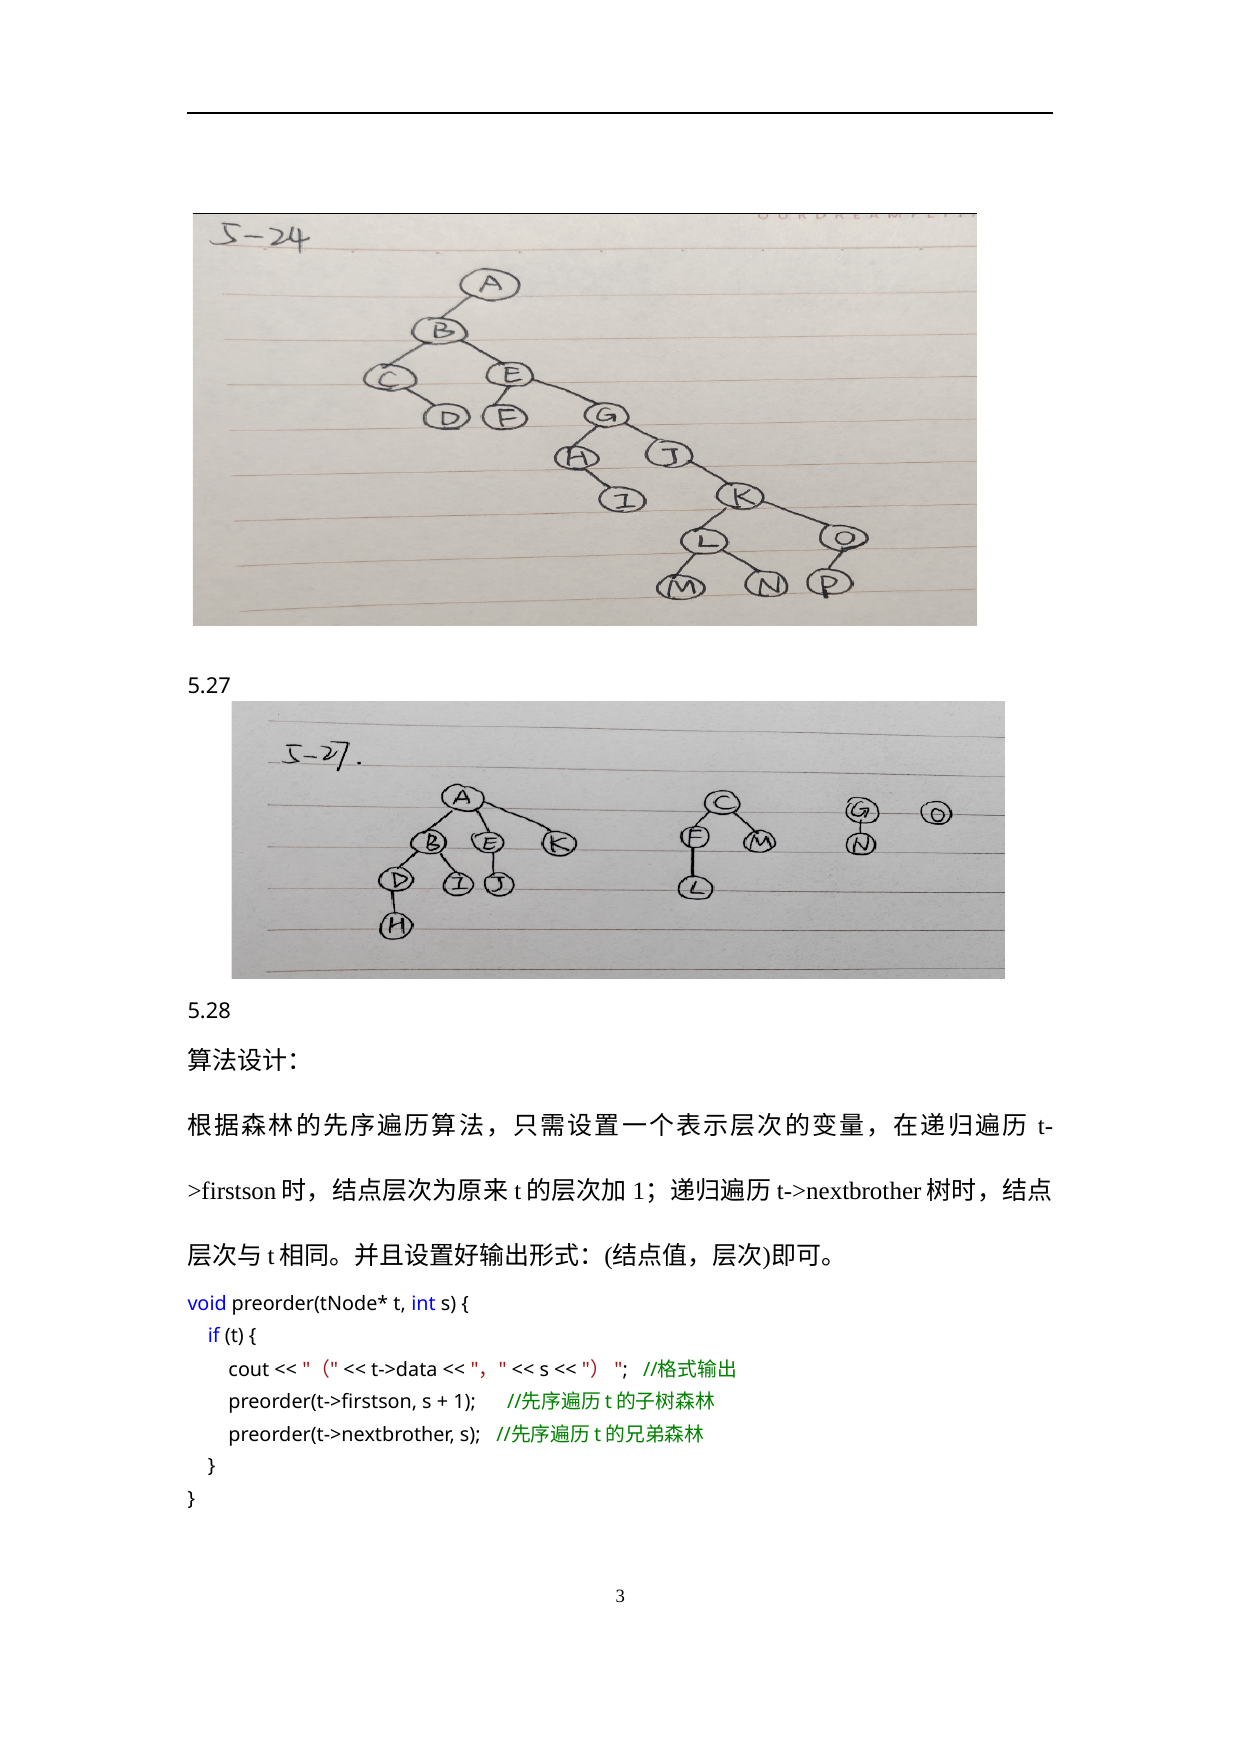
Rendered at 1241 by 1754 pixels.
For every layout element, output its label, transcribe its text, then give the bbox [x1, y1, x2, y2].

picture [192, 213, 977, 626]
text 根据森林的先序遍历算法，只需设置一个表示层次的变量，在递归遍历t->firstson时，结点层次为原来t的层次加1；递归遍历t->nextbrother树时，结点层次与t相同。并且设置好输出形式：(结点值，层次)即可。 [187, 1091, 1053, 1286]
text 5.27 [187, 669, 1053, 701]
text preorder(t->nextbrother, s); //先序遍历t的兄弟森林 [187, 1416, 1053, 1449]
text void preorder(tNode* t, int s) { [187, 1286, 1053, 1319]
text } [187, 1481, 1053, 1514]
text preorder(t->firstson, s + 1); //先序遍历t的子树森林 [187, 1384, 1053, 1416]
text } [187, 1449, 1053, 1481]
picture [231, 701, 1005, 979]
text if (t) { [187, 1319, 1053, 1351]
text cout << "（" << t->data << "，" << s << "） "; //格式输出 [187, 1351, 1053, 1384]
text 算法设计： [187, 1026, 1053, 1091]
text 5.28 [187, 994, 1053, 1026]
